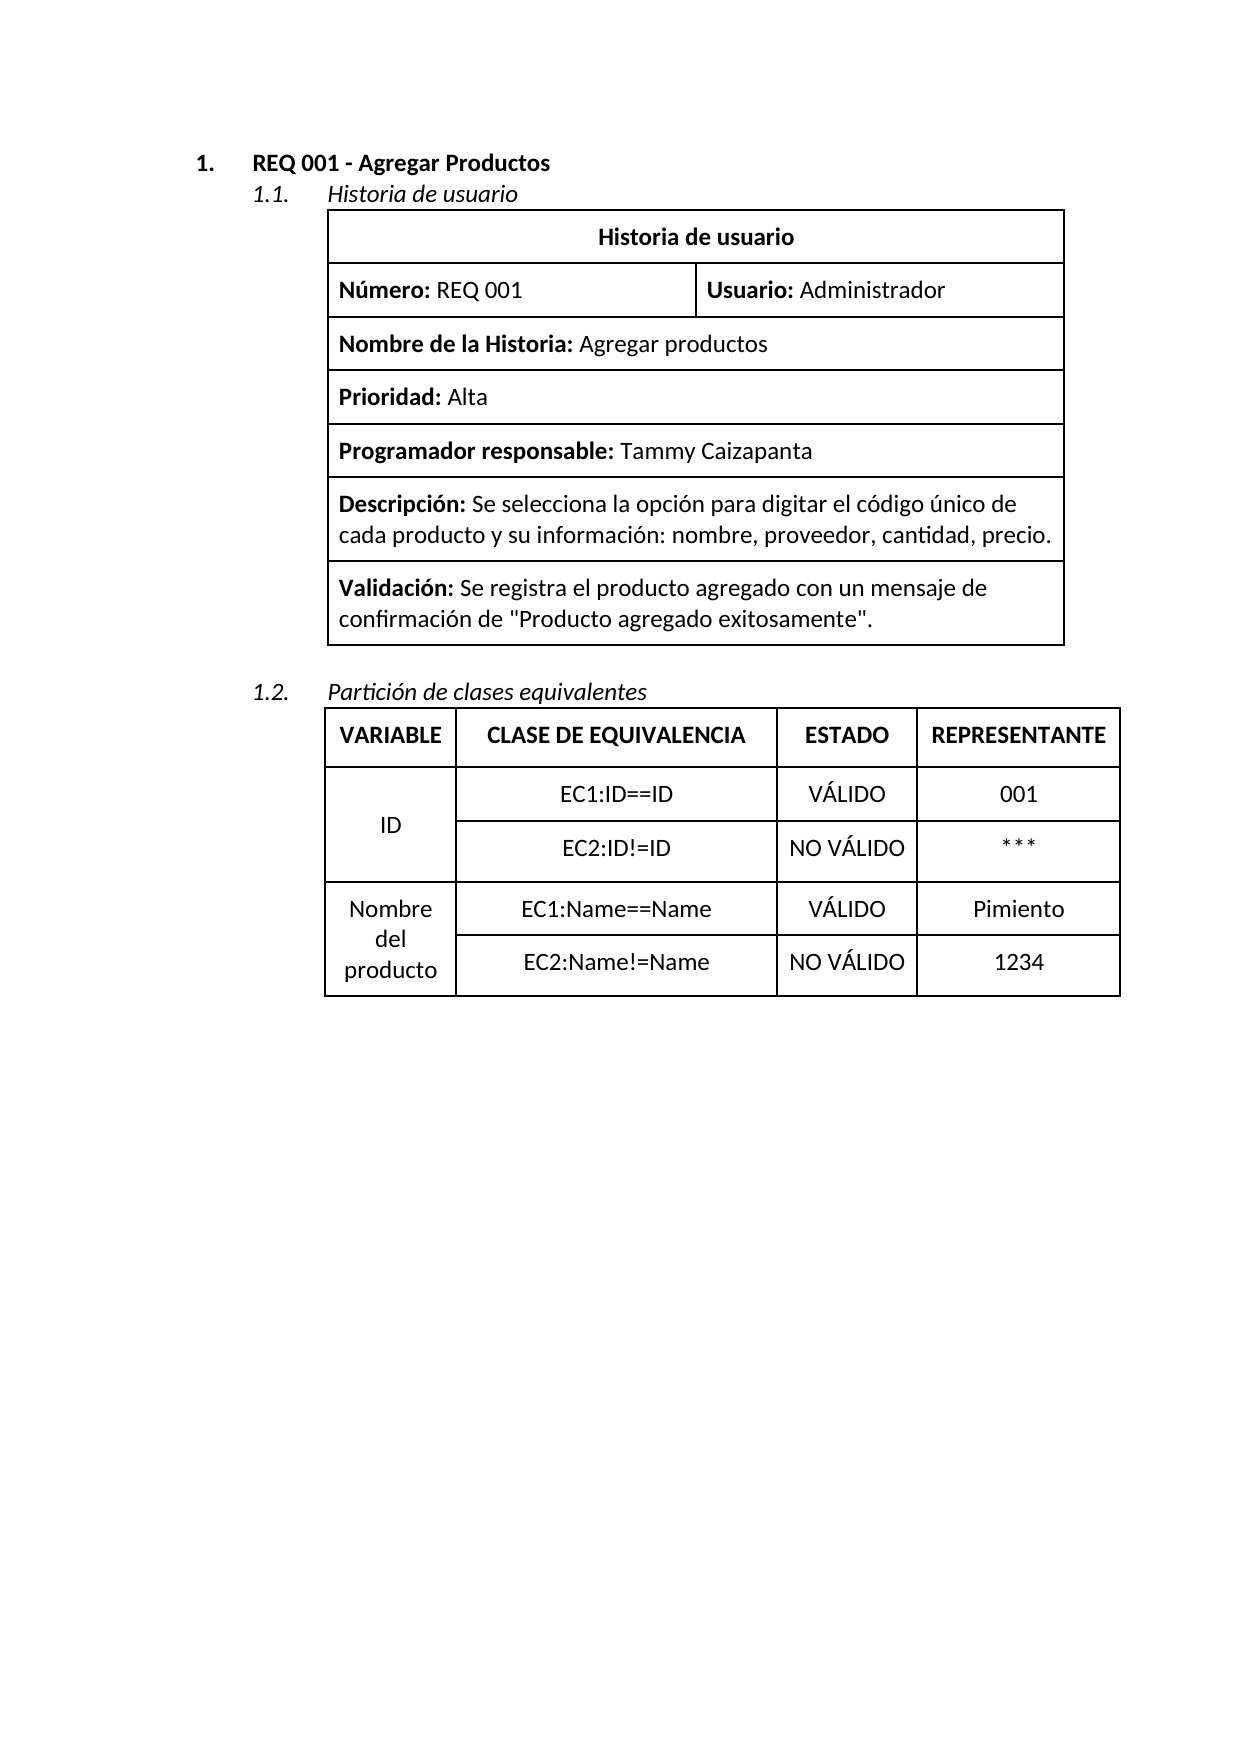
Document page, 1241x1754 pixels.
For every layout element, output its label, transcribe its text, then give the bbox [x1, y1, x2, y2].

table_header REPRESENTANTE [918, 709, 1119, 766]
table_header VARIABLE [326, 709, 455, 766]
table_cell VÁLIDO [778, 883, 916, 934]
subtitle REQ 001 - Agregar Productos [215, 148, 1063, 178]
table_cell Descripción: Se selecciona la opción para digitar el código único de cada producto y su información: nombre, proveedor, cantidad, precio. [329, 478, 1063, 560]
table_cell Prioridad: Alta [329, 371, 1063, 422]
table_cell 1234 [918, 936, 1119, 995]
table_cell Programador responsable: Tammy Caizapanta [329, 425, 1063, 476]
table_cell Nombre del producto [326, 883, 455, 995]
table_cell *** [918, 822, 1119, 881]
table_cell Validación: Se registra el producto agregado con un mensaje de confirmación de "Producto agregado exitosamente". [329, 562, 1063, 644]
table_cell EC1:Name==Name [457, 883, 776, 934]
table_cell Pimiento [918, 883, 1119, 934]
table_cell EC1:ID==ID [457, 768, 776, 819]
table_cell Nombre de la Historia: Agregar productos [329, 318, 1063, 369]
table_cell VÁLIDO [778, 768, 916, 819]
subtitle Historia de usuario [290, 178, 1063, 209]
table_header CLASE DE EQUIVALENCIA [457, 709, 776, 766]
table_cell EC2:Name!=Name [457, 936, 776, 995]
table_cell ID [326, 768, 455, 881]
table_cell Usuario: Administrador [697, 264, 1063, 316]
table_cell Número: REQ 001 [329, 264, 695, 316]
table_cell NO VÁLIDO [778, 936, 916, 995]
subtitle Partición de clases equivalentes [290, 676, 1063, 707]
table_header ESTADO [778, 709, 916, 766]
table_header Historia de usuario [329, 211, 1063, 262]
table_cell 001 [918, 768, 1119, 819]
table_cell EC2:ID!=ID [457, 822, 776, 881]
table_cell NO VÁLIDO [778, 822, 916, 881]
